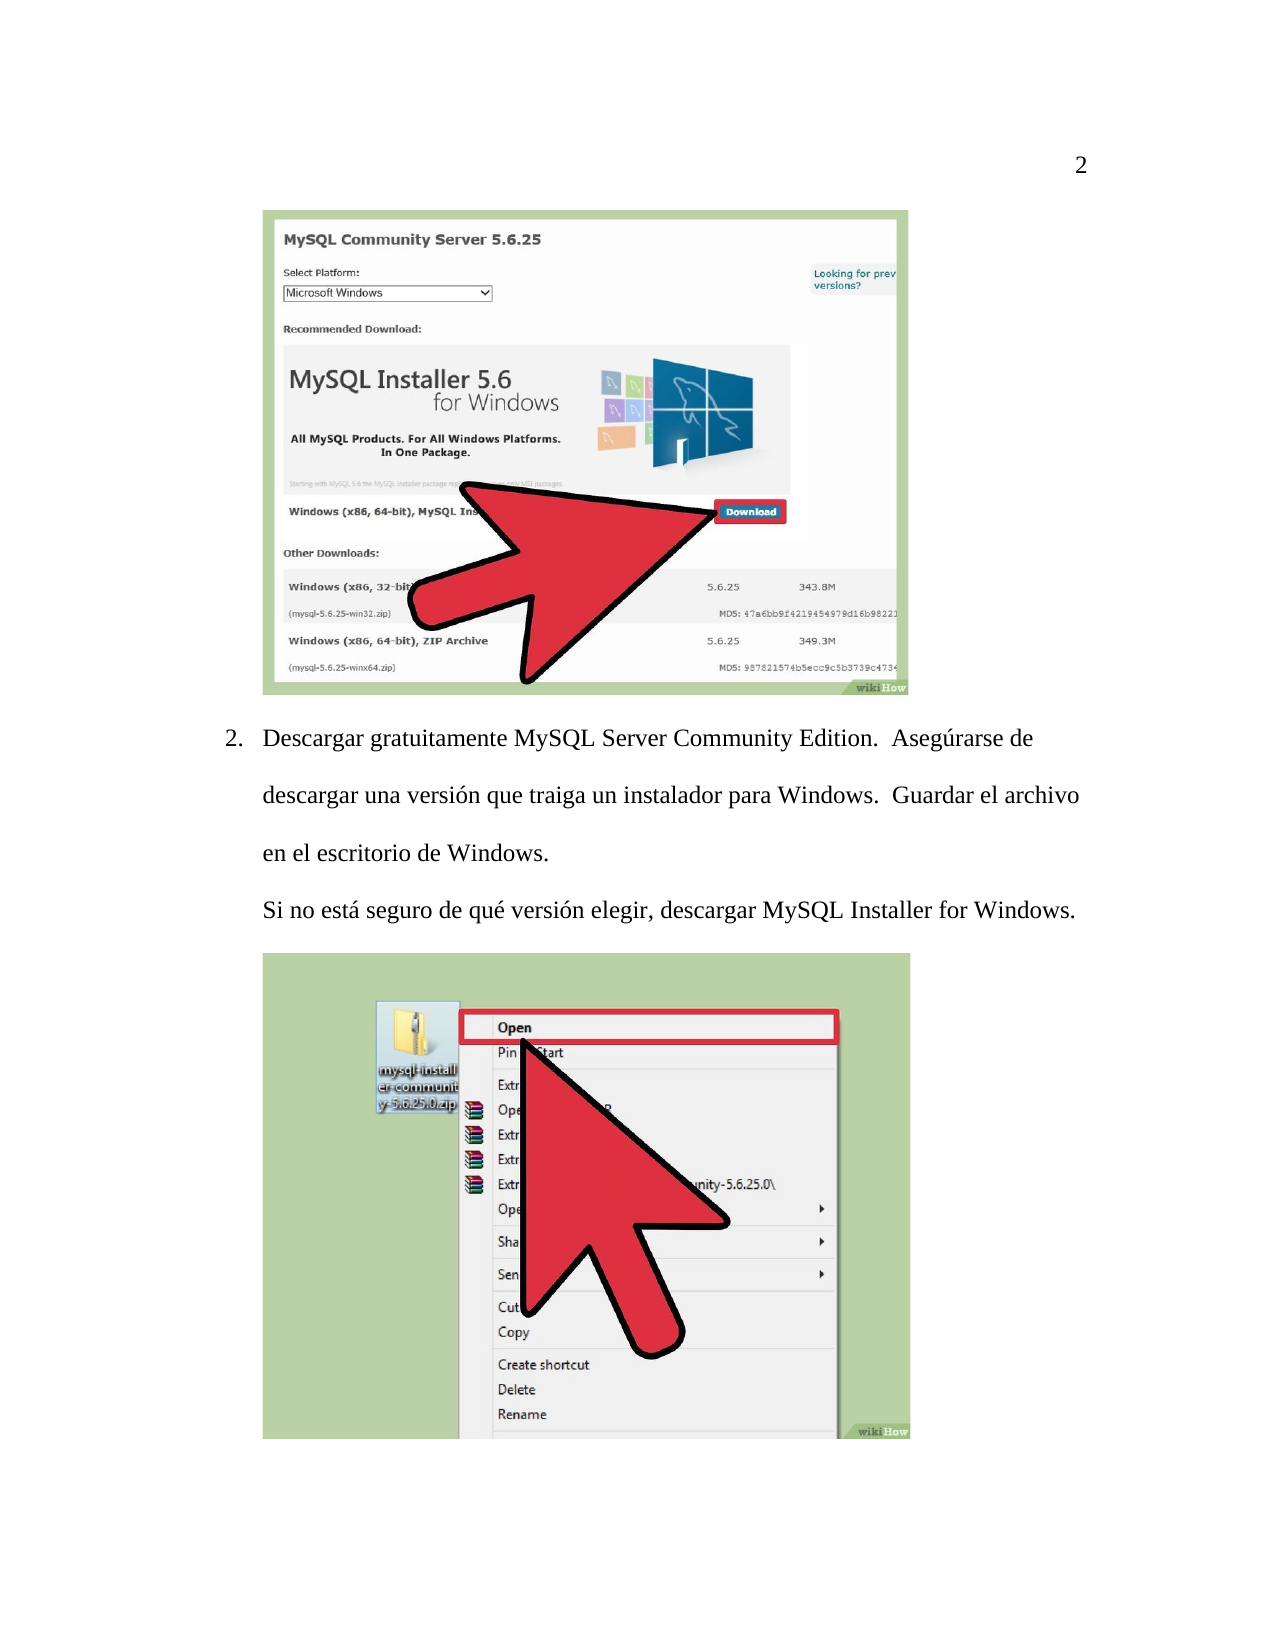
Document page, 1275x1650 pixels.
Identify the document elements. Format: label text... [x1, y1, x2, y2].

list Descargar gratuitamente MySQL Server Community Edition. Asegúrarse de descargar una versión que traiga un instalador para Windows. Guardar el archivo en el escritorio de Windows. [225, 723, 1087, 867]
picture [262, 210, 909, 695]
picture [262, 953, 911, 1439]
text Si no está seguro de qué versión elegir, descargar MySQL Installer for Windows. [187, 896, 1087, 924]
